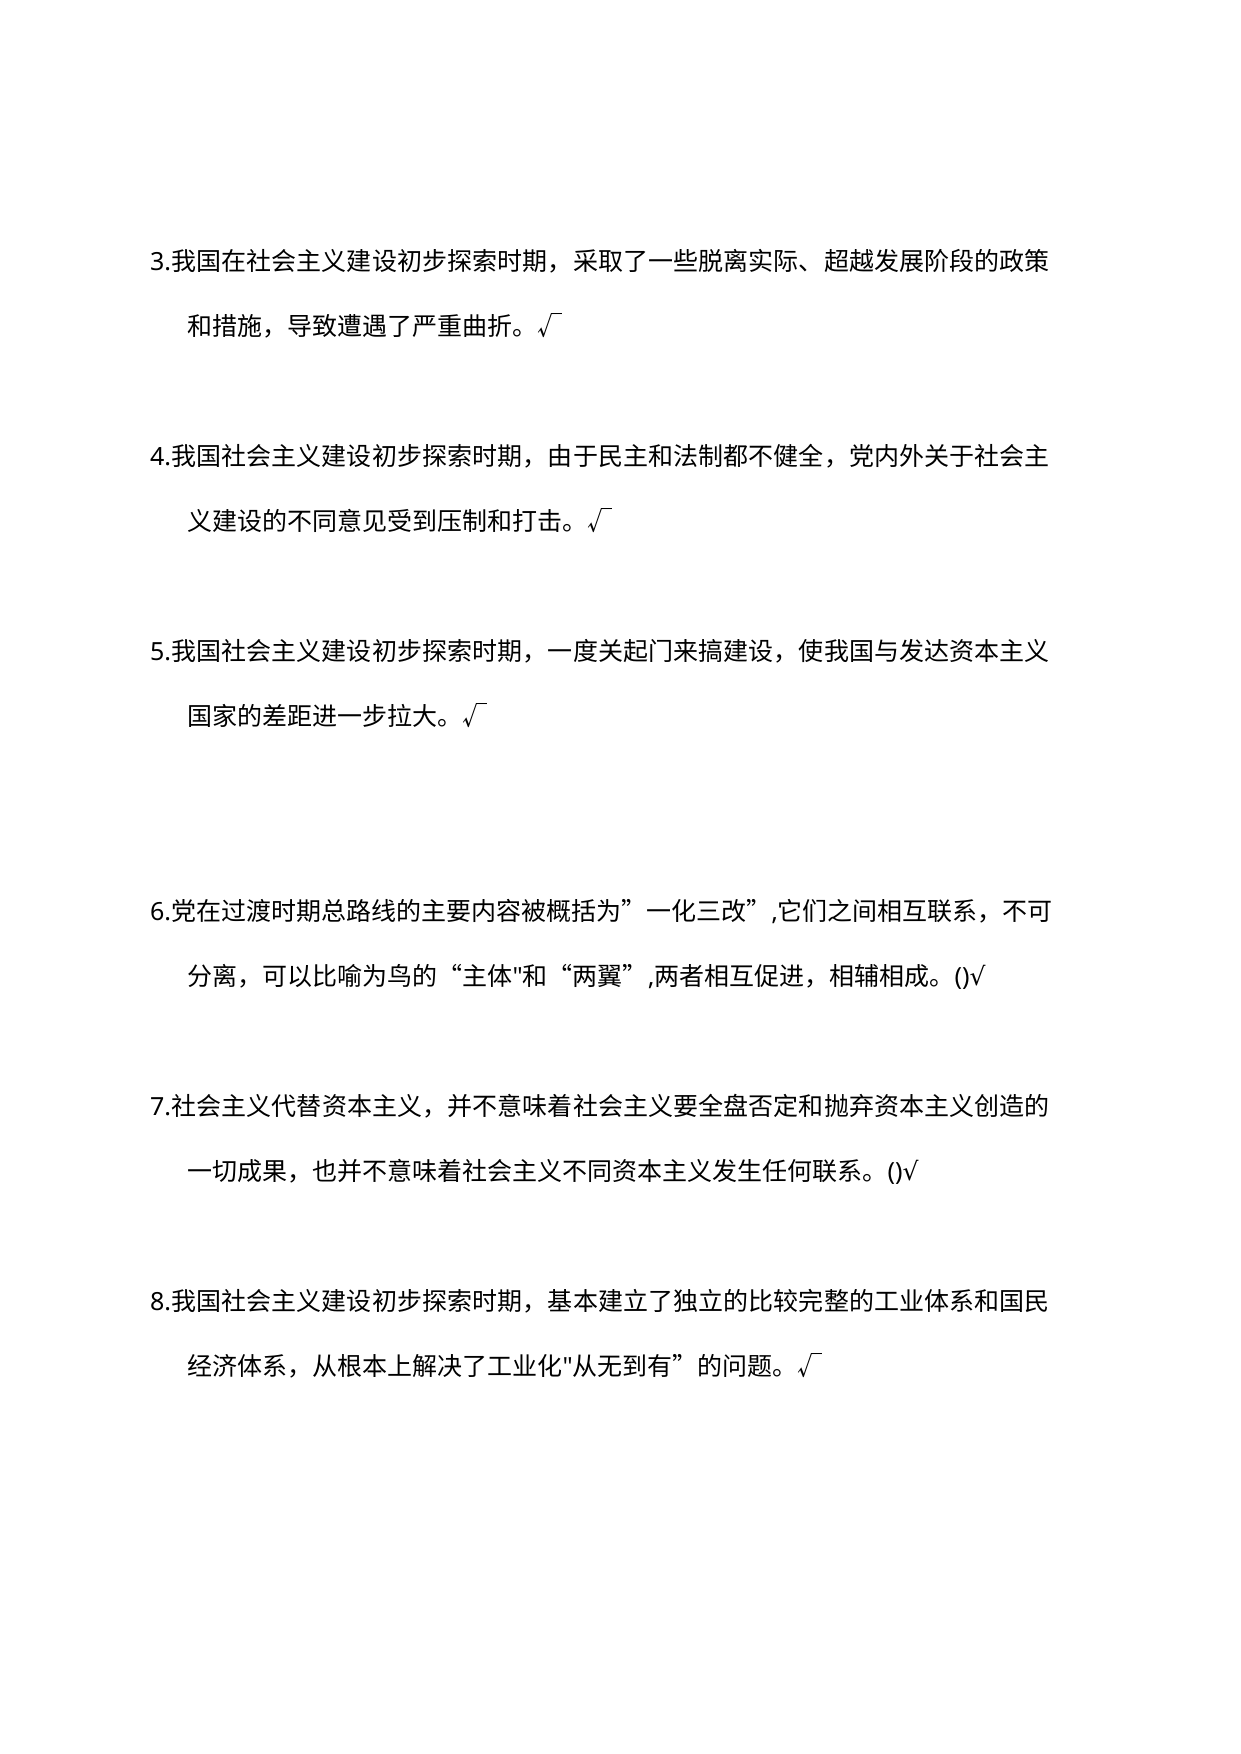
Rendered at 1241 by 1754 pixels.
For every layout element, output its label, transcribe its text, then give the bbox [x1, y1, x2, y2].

text 8.我国社会主义建设初步探索时期，基本建立了独立的比较完整的工业体系和国民经济体系，从根本上解决了工业化"从无到有”的问题。√ [150, 1267, 1053, 1397]
text 4.我国社会主义建设初步探索时期，由于民主和法制都不健全，党内外关于社会主义建设的不同意见受到压制和打击。√ [150, 422, 1053, 552]
text 6.党在过渡时期总路线的主要内容被概括为”一化三改”,它们之间相互联系，不可分离，可以比喻为鸟的“主体"和“两翼”,两者相互促进，相辅相成。()√ [150, 877, 1053, 1007]
text 3.我国在社会主义建设初步探索时期，采取了一些脱离实际、超越发展阶段的政策和措施，导致遭遇了严重曲折。√ [150, 227, 1053, 357]
text 5.我国社会主义建设初步探索时期，一度关起门来搞建设，使我国与发达资本主义国家的差距进一步拉大。√ [150, 617, 1053, 747]
text 7.社会主义代替资本主义，并不意味着社会主义要全盘否定和抛弃资本主义创造的一切成果，也并不意味着社会主义不同资本主义发生任何联系。()√ [150, 1072, 1053, 1202]
